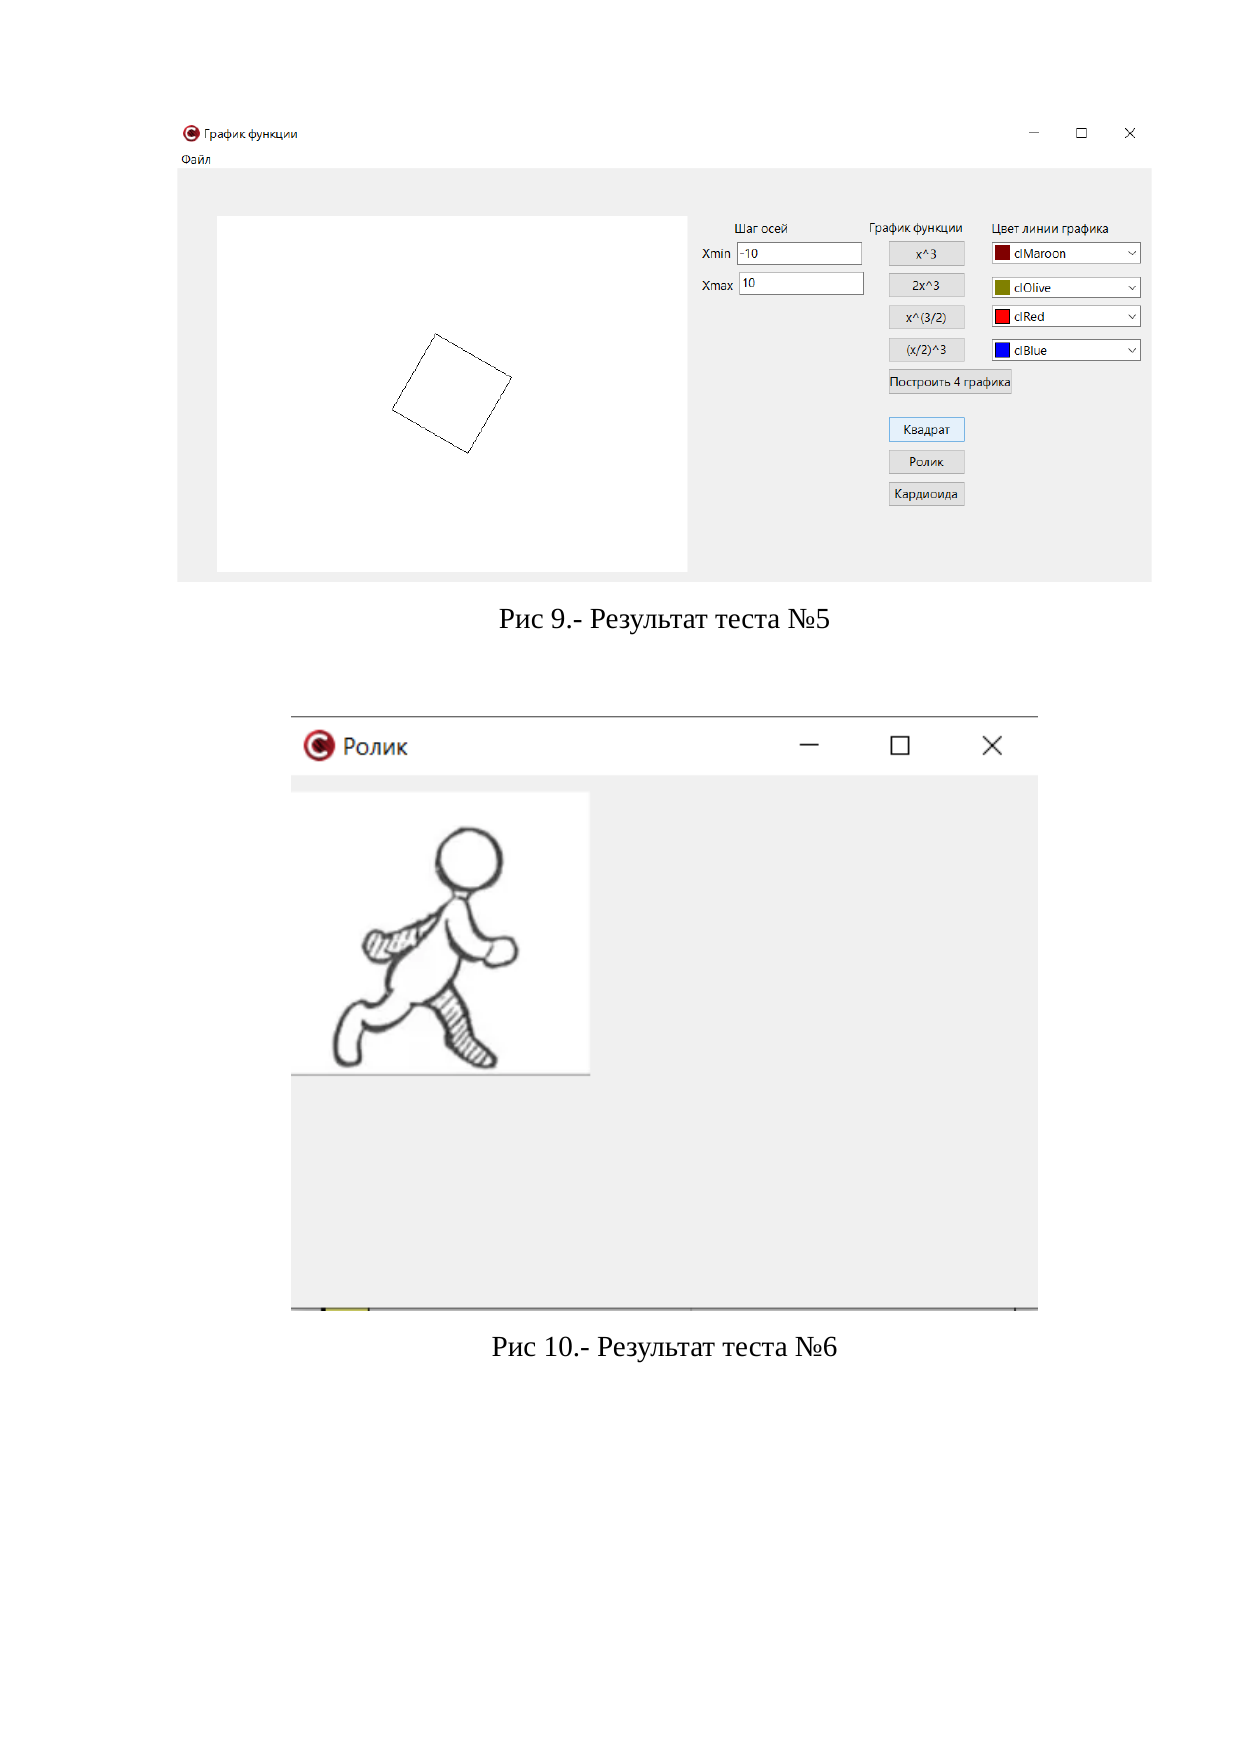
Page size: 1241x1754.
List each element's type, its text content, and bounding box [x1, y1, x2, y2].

text Рис 9.- Результат теста №5 [177, 601, 1152, 634]
text Рис 10.- Результат теста №6 [177, 1329, 1152, 1363]
picture [291, 716, 1038, 1311]
picture [177, 118, 1152, 582]
